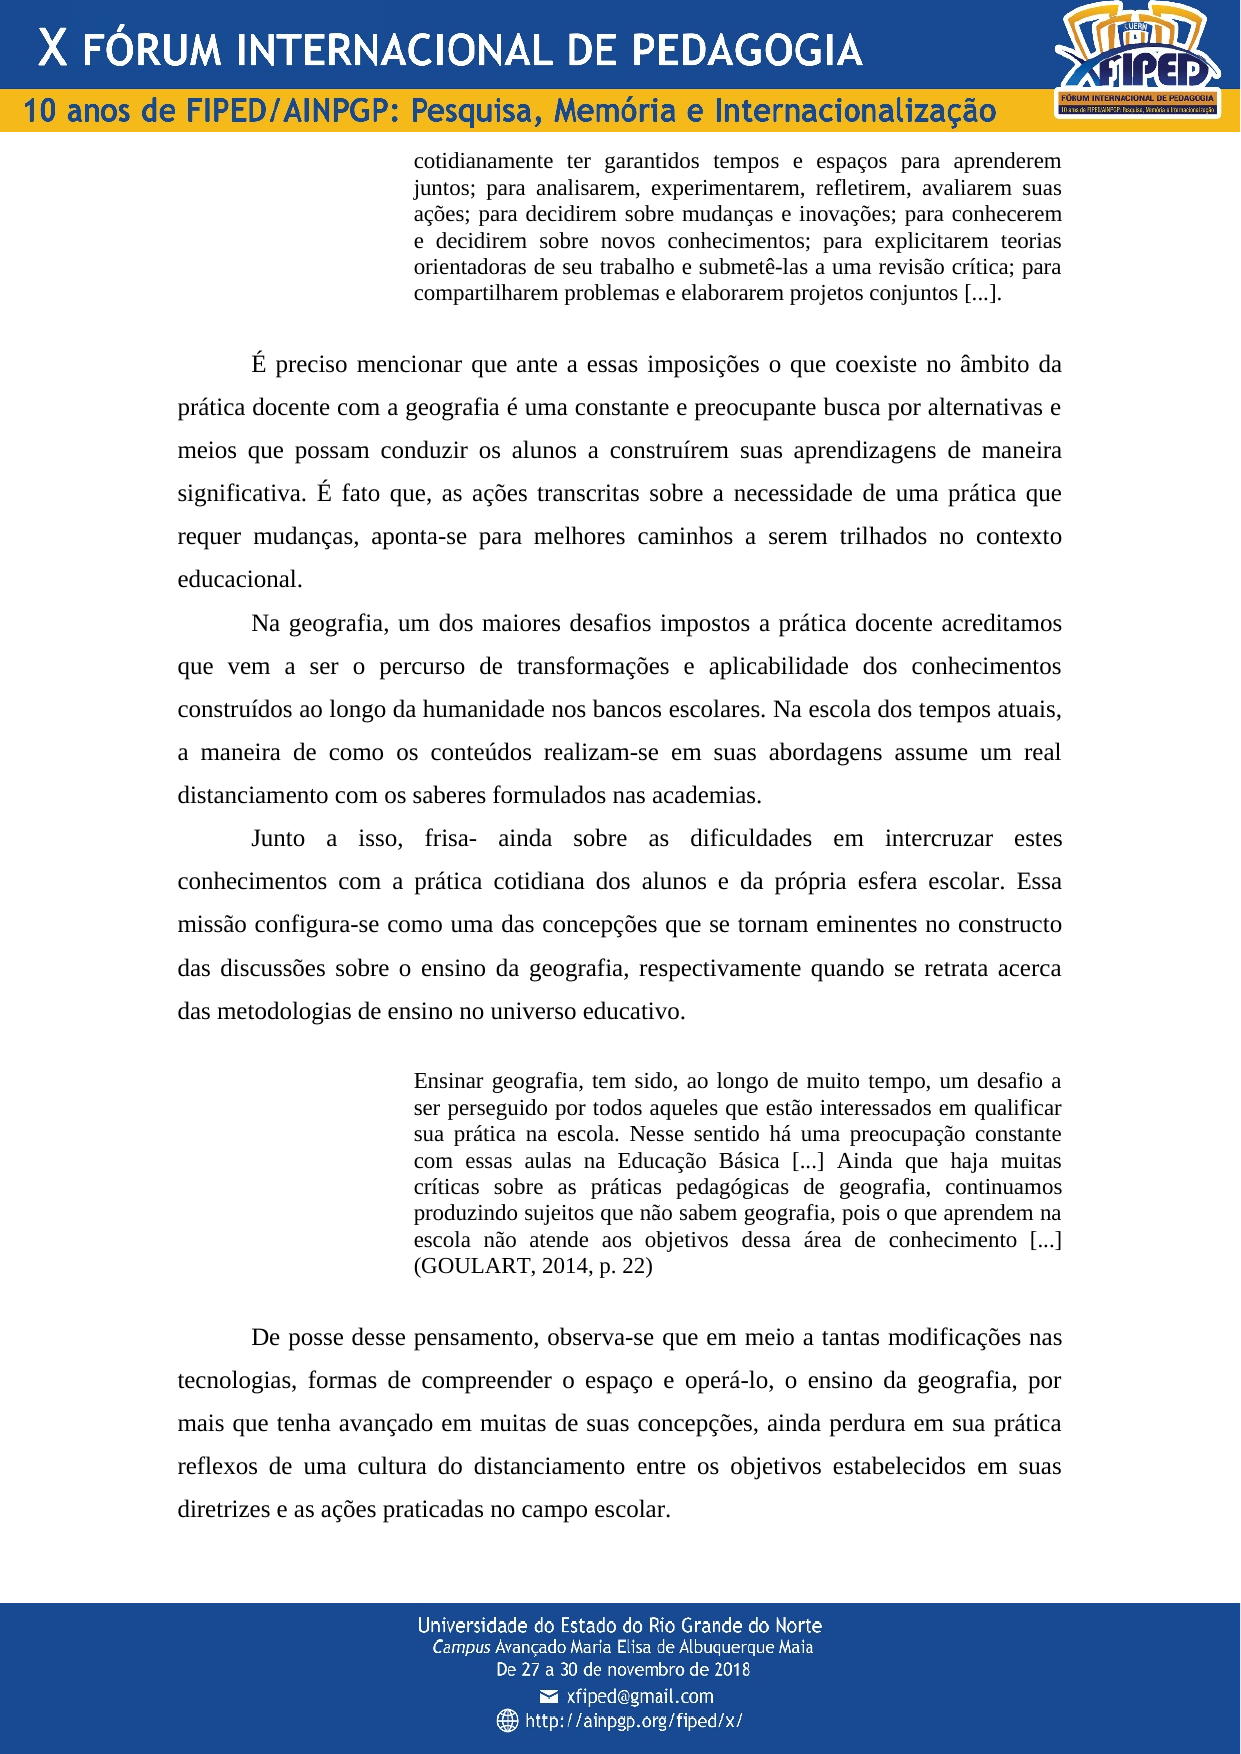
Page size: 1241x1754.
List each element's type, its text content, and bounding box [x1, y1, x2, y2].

text De posse desse pensamento, observa-se que em meio a tantas modificações nas tecnologias, formas de compreender o espaço e operá-lo, o ensino da geografia, por mais que tenha avançado em muitas de suas concepções, ainda perdura em sua prática reflexos de uma cultura do distanciamento entre os objetivos estabelecidos em suas diretrizes e as ações praticadas no campo escolar. [177, 1322, 1063, 1523]
text É preciso mencionar que ante a essas imposições o que coexiste no âmbito da prática docente com a geografia é uma constante e preocupante busca por alternativas e meios que possam conduzir os alunos a construírem suas aprendizagens de maneira significativa. É fato que, as ações transcritas sobre a necessidade de uma prática que requer mudanças, aponta-se para melhores caminhos a serem trilhados no contexto educacional. [177, 349, 1063, 593]
text Junto a isso, frisa- ainda sobre as dificuldades em intercruzar estes conhecimentos com a prática cotidiana dos alunos e da própria esfera escolar. Essa missão configura-se como uma das concepções que se tornam eminentes no constructo das discussões sobre o ensino da geografia, respectivamente quando se retrata acerca das metodologias de ensino no universo educativo. [177, 823, 1063, 1024]
text Ensinar geografia, tem sido, ao longo de muito tempo, um desafio a ser perseguido por todos aqueles que estão interessados em qualificar sua prática na escola. Nesse sentido há uma preocupação constante com essas aulas na Educação Básica [...] Ainda que haja muitas críticas sobre as práticas pedagógicas de geografia, continuamos produzindo sujeitos que não sabem geografia, pois o que aprendem na escola não atende aos objetivos dessa área de conhecimento [...] (GOULART, 2014, p. 22) [413, 1068, 1063, 1278]
picture [0, 0, 1241, 132]
text Na geografia, um dos maiores desafios impostos a prática docente acreditamos que vem a ser o percurso de transformações e aplicabilidade dos conhecimentos construídos ao longo da humanidade nos bancos escolares. Na escola dos tempos atuais, a maneira de como os conteúdos realizam-se em suas abordagens assume um real distanciamento com os saberes formulados nas academias. [177, 608, 1063, 809]
picture [0, 1603, 1241, 1754]
